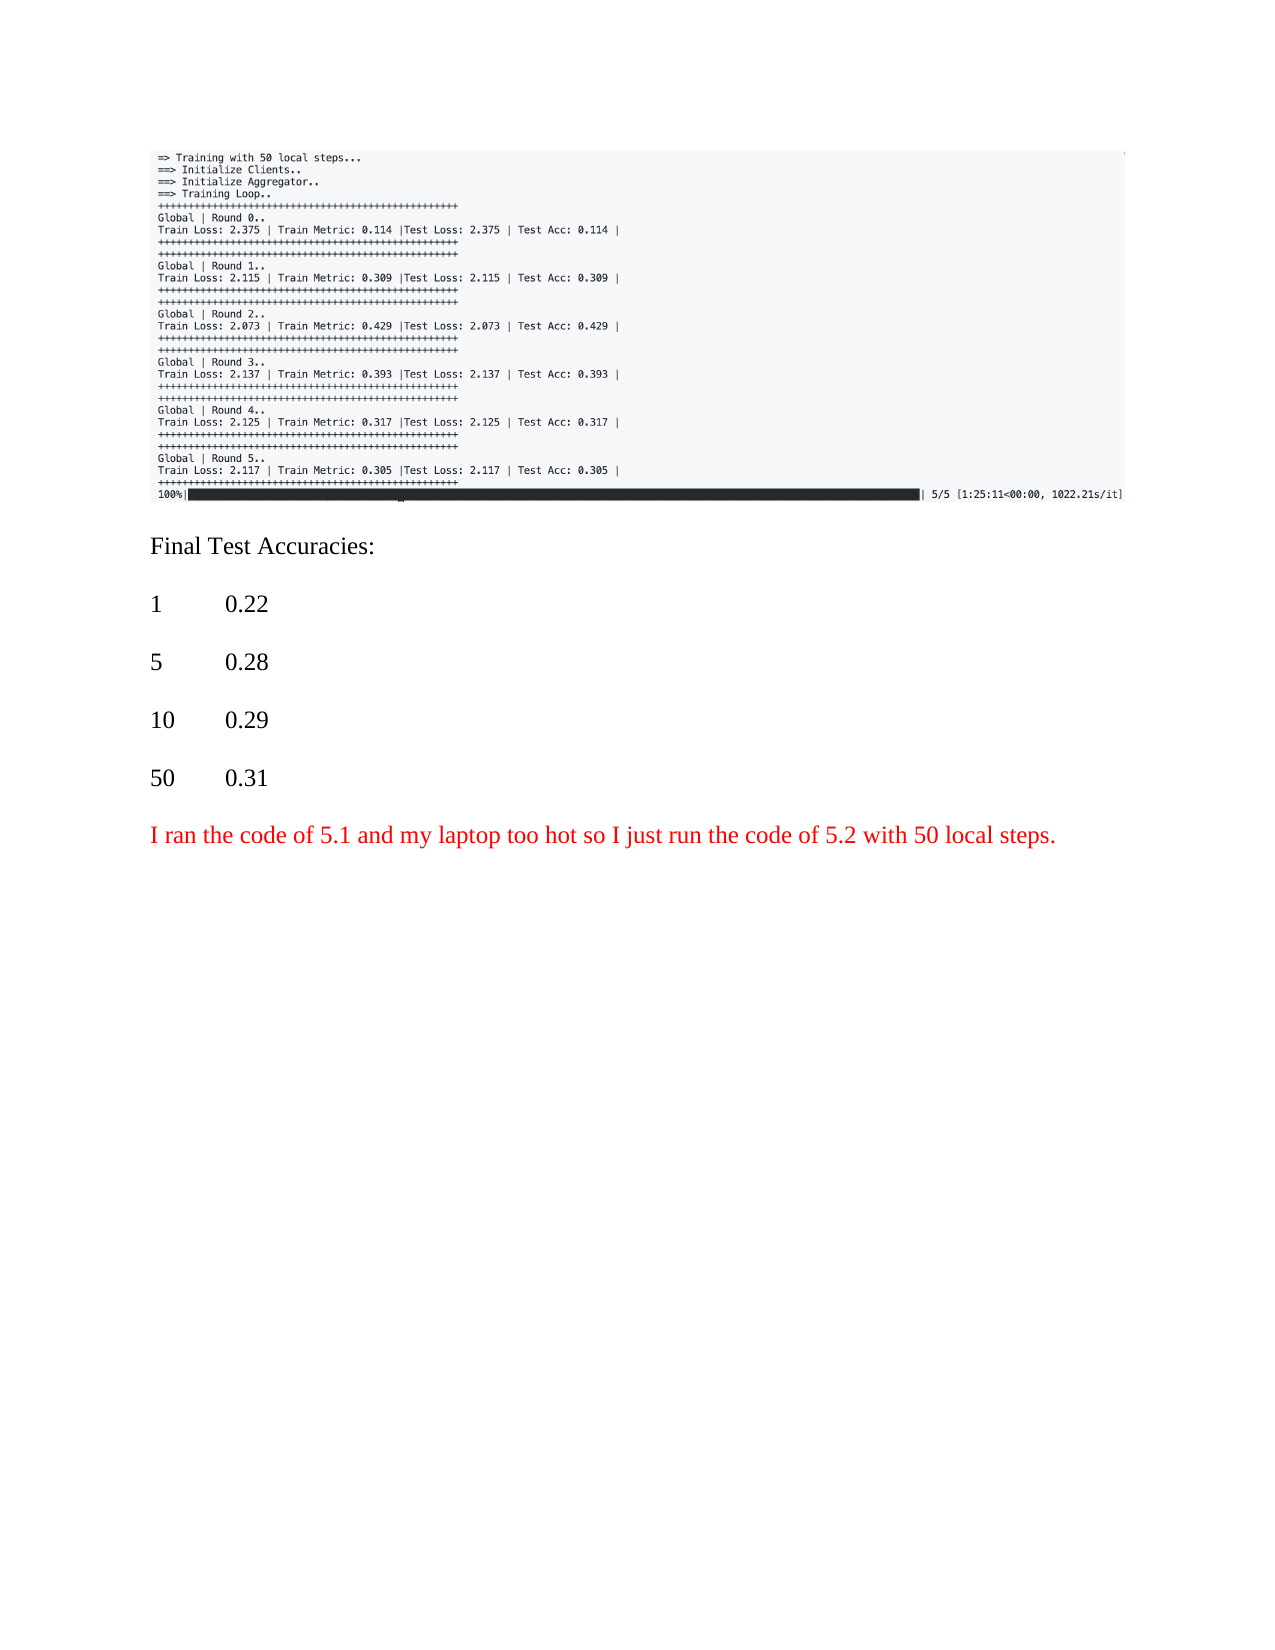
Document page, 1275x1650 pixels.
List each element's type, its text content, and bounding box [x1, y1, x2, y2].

text Final Test Accuracies: [150, 531, 1125, 560]
text I ran the code of 5.1 and my laptop too hot so I just run the code of 5.2 with 50 local steps. [150, 821, 1125, 849]
text 50 0.31 [150, 763, 1125, 791]
text 10 0.29 [150, 705, 1125, 733]
text 1 0.22 [150, 589, 1125, 618]
text 5 0.28 [150, 647, 1125, 676]
picture [150, 150, 1125, 502]
